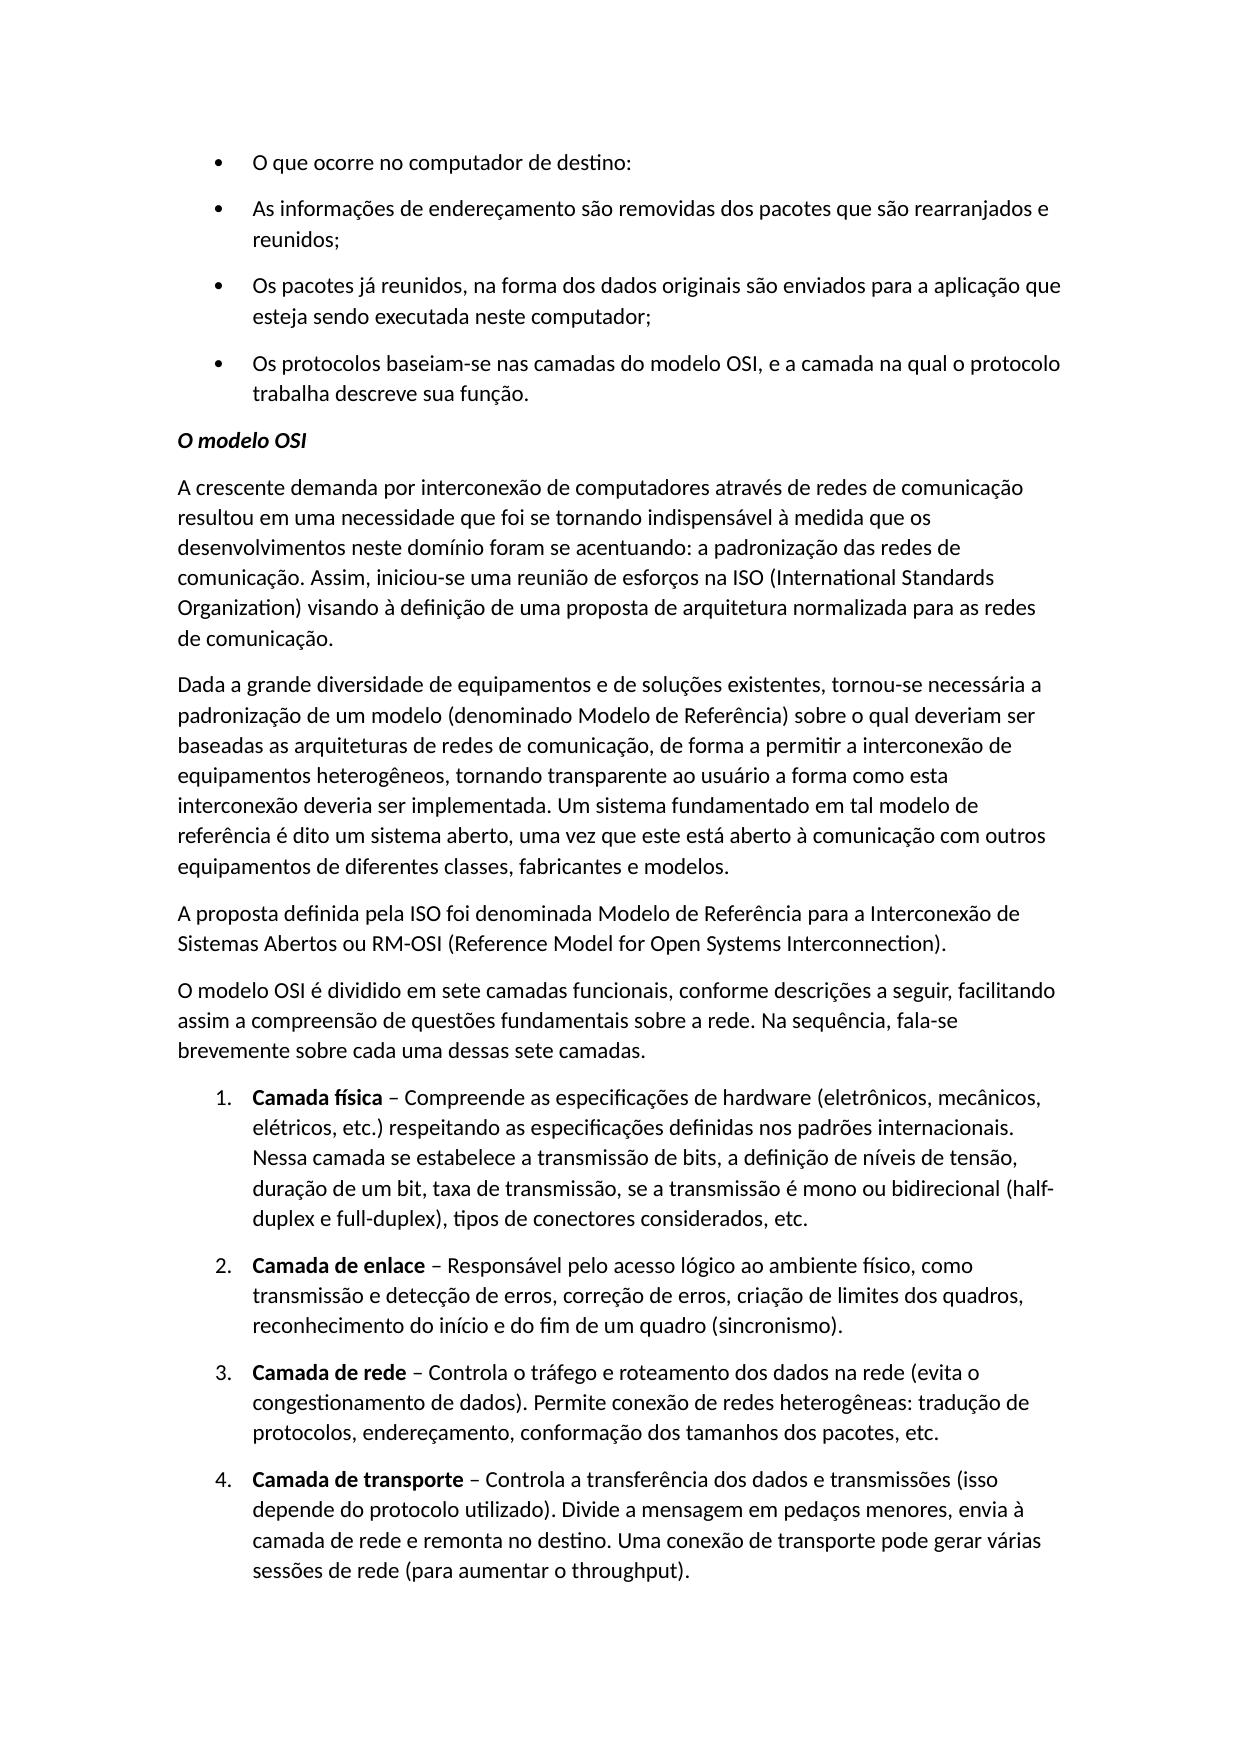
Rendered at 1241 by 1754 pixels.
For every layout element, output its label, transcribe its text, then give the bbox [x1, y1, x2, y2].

text O modelo OSI é dividido em sete camadas funcionais, conforme descrições a seguir, facilitando assim a compreensão de questões fundamentais sobre a rede. Na sequência, fala-se brevemente sobre cada uma dessas sete camadas. [177, 976, 1063, 1064]
list Camada de enlace – Responsável pelo acesso lógico ao ambiente físico, como transmissão e detecção de erros, correção de erros, criação de limites dos quadros, reconhecimento do início e do fim de um quadro (sincronismo). [215, 1251, 1063, 1339]
text O modelo OSI [177, 426, 1063, 454]
list Camada física – Compreende as especificações de hardware (eletrônicos, mecânicos, elétricos, etc.) respeitando as especificações definidas nos padrões internacionais. Nessa camada se estabelece a transmissão de bits, a definição de níveis de tensão, duração de um bit, taxa de transmissão, se a transmissão é mono ou bidirecional (half-duplex e full-duplex), tipos de conectores considerados, etc. [215, 1083, 1063, 1232]
text Dada a grande diversidade de equipamentos e de soluções existentes, tornou-se necessária a padronização de um modelo (denominado Modelo de Referência) sobre o qual deveriam ser baseadas as arquiteturas de redes de comunicação, de forma a permitir a interconexão de equipamentos heterogêneos, tornando transparente ao usuário a forma como esta interconexão deveria ser implementada. Um sistema fundamentado em tal modelo de referência é dito um sistema aberto, uma vez que este está aberto à comunicação com outros equipamentos de diferentes classes, fabricantes e modelos. [177, 671, 1063, 880]
list Camada de rede – Controla o tráfego e roteamento dos dados na rede (evita o congestionamento de dados). Permite conexão de redes heterogêneas: tradução de protocolos, endereçamento, conformação dos tamanhos dos pacotes, etc. [215, 1358, 1063, 1446]
list Os pacotes já reunidos, na forma dos dados originais são enviados para a aplicação que esteja sendo executada neste computador; [215, 272, 1063, 330]
text A proposta definida pela ISO foi denominada Modelo de Referência para a Interconexão de Sistemas Abertos ou RM-OSI (Reference Model for Open Systems Interconnection). [177, 899, 1063, 957]
list As informações de endereçamento são removidas dos pacotes que são rearranjados e reunidos; [215, 194, 1063, 253]
list Camada de transporte – Controla a transferência dos dados e transmissões (isso depende do protocolo utilizado). Divide a mensagem em pedaços menores, envia à camada de rede e remonta no destino. Uma conexão de transporte pode gerar várias sessões de rede (para aumentar o throughput). [215, 1465, 1063, 1584]
text A crescente demanda por interconexão de computadores através de redes de comunicação resultou em uma necessidade que foi se tornando indispensável à medida que os desenvolvimentos neste domínio foram se acentuando: a padronização das redes de comunicação. Assim, iniciou-se uma reunião de esforços na ISO (International Standards Organization) visando à definição de uma proposta de arquitetura normalizada para as redes de comunicação. [177, 473, 1063, 652]
list Os protocolos baseiam-se nas camadas do modelo OSI, e a camada na qual o protocolo trabalha descreve sua função. [215, 349, 1063, 407]
list O que ocorre no computador de destino: [215, 148, 1063, 176]
